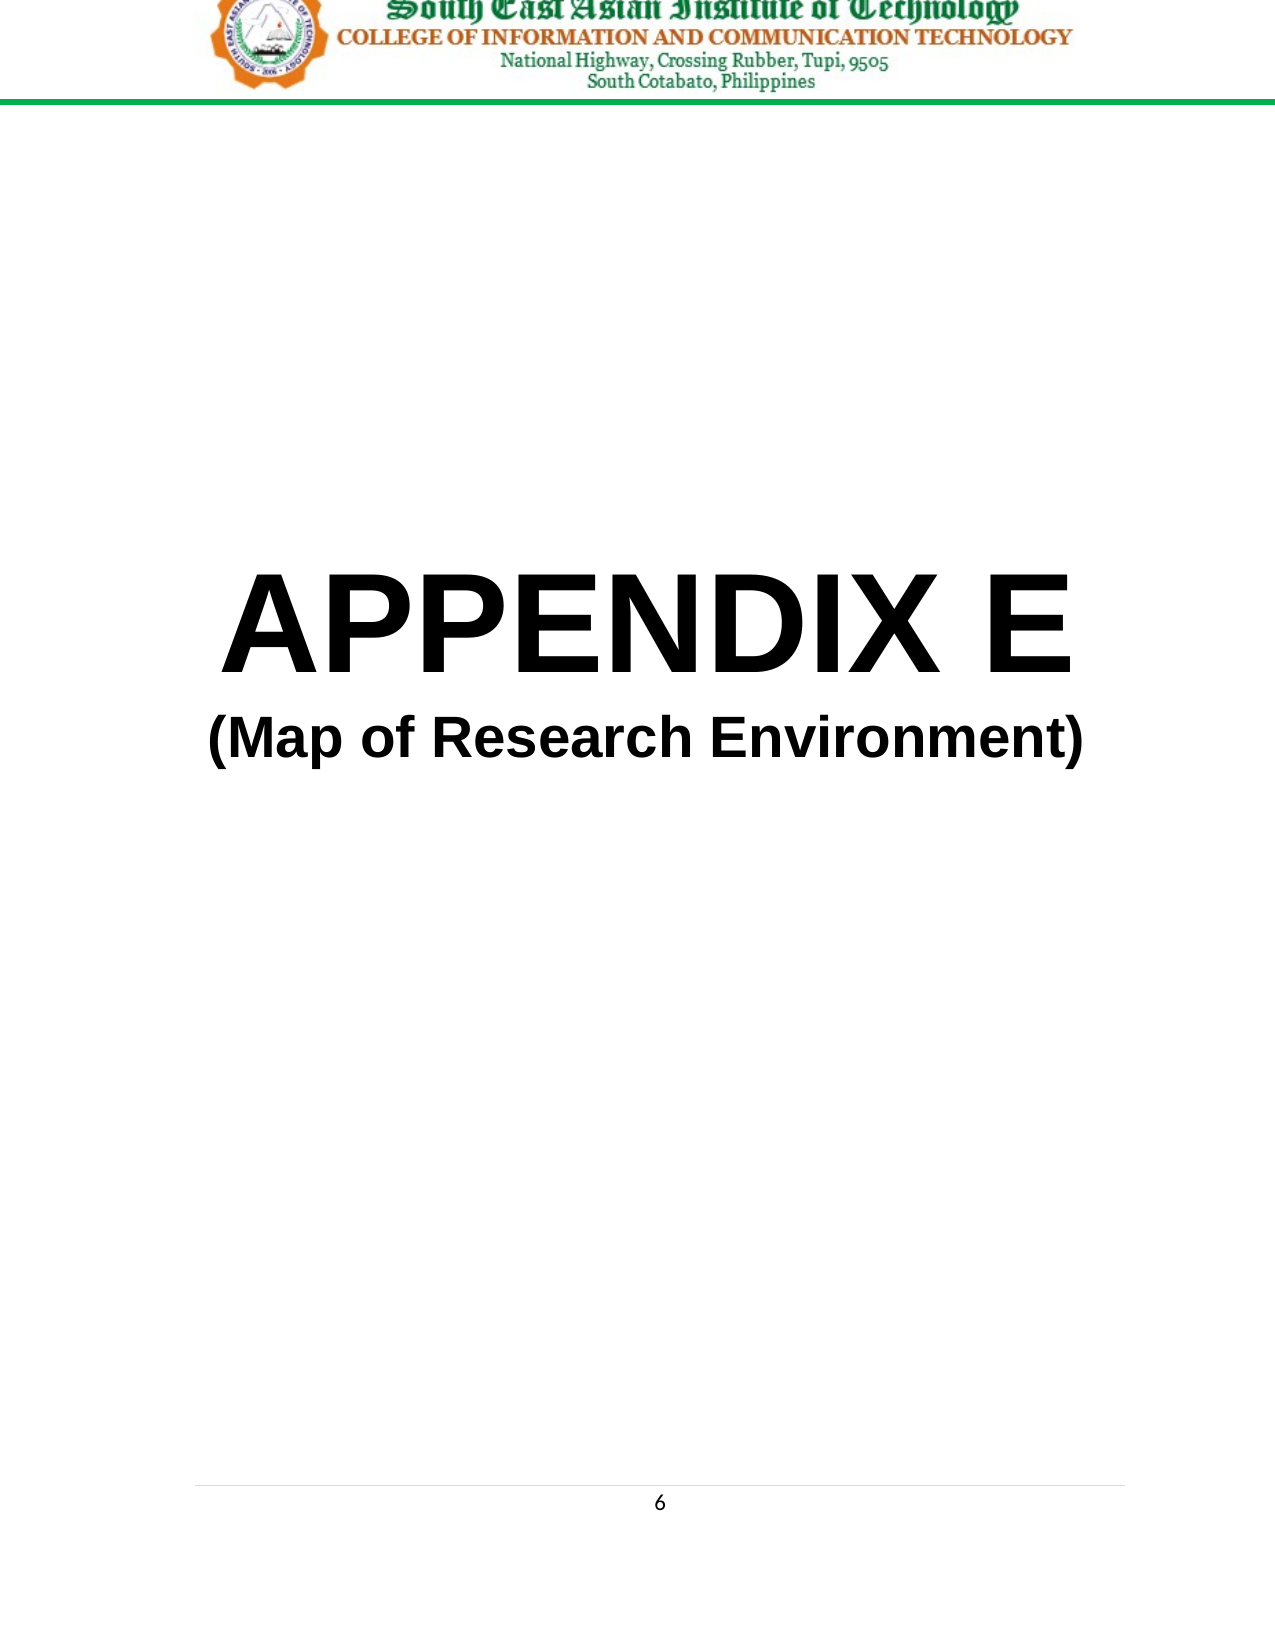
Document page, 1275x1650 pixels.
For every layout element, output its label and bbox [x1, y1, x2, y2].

picture [194, 0, 1094, 95]
